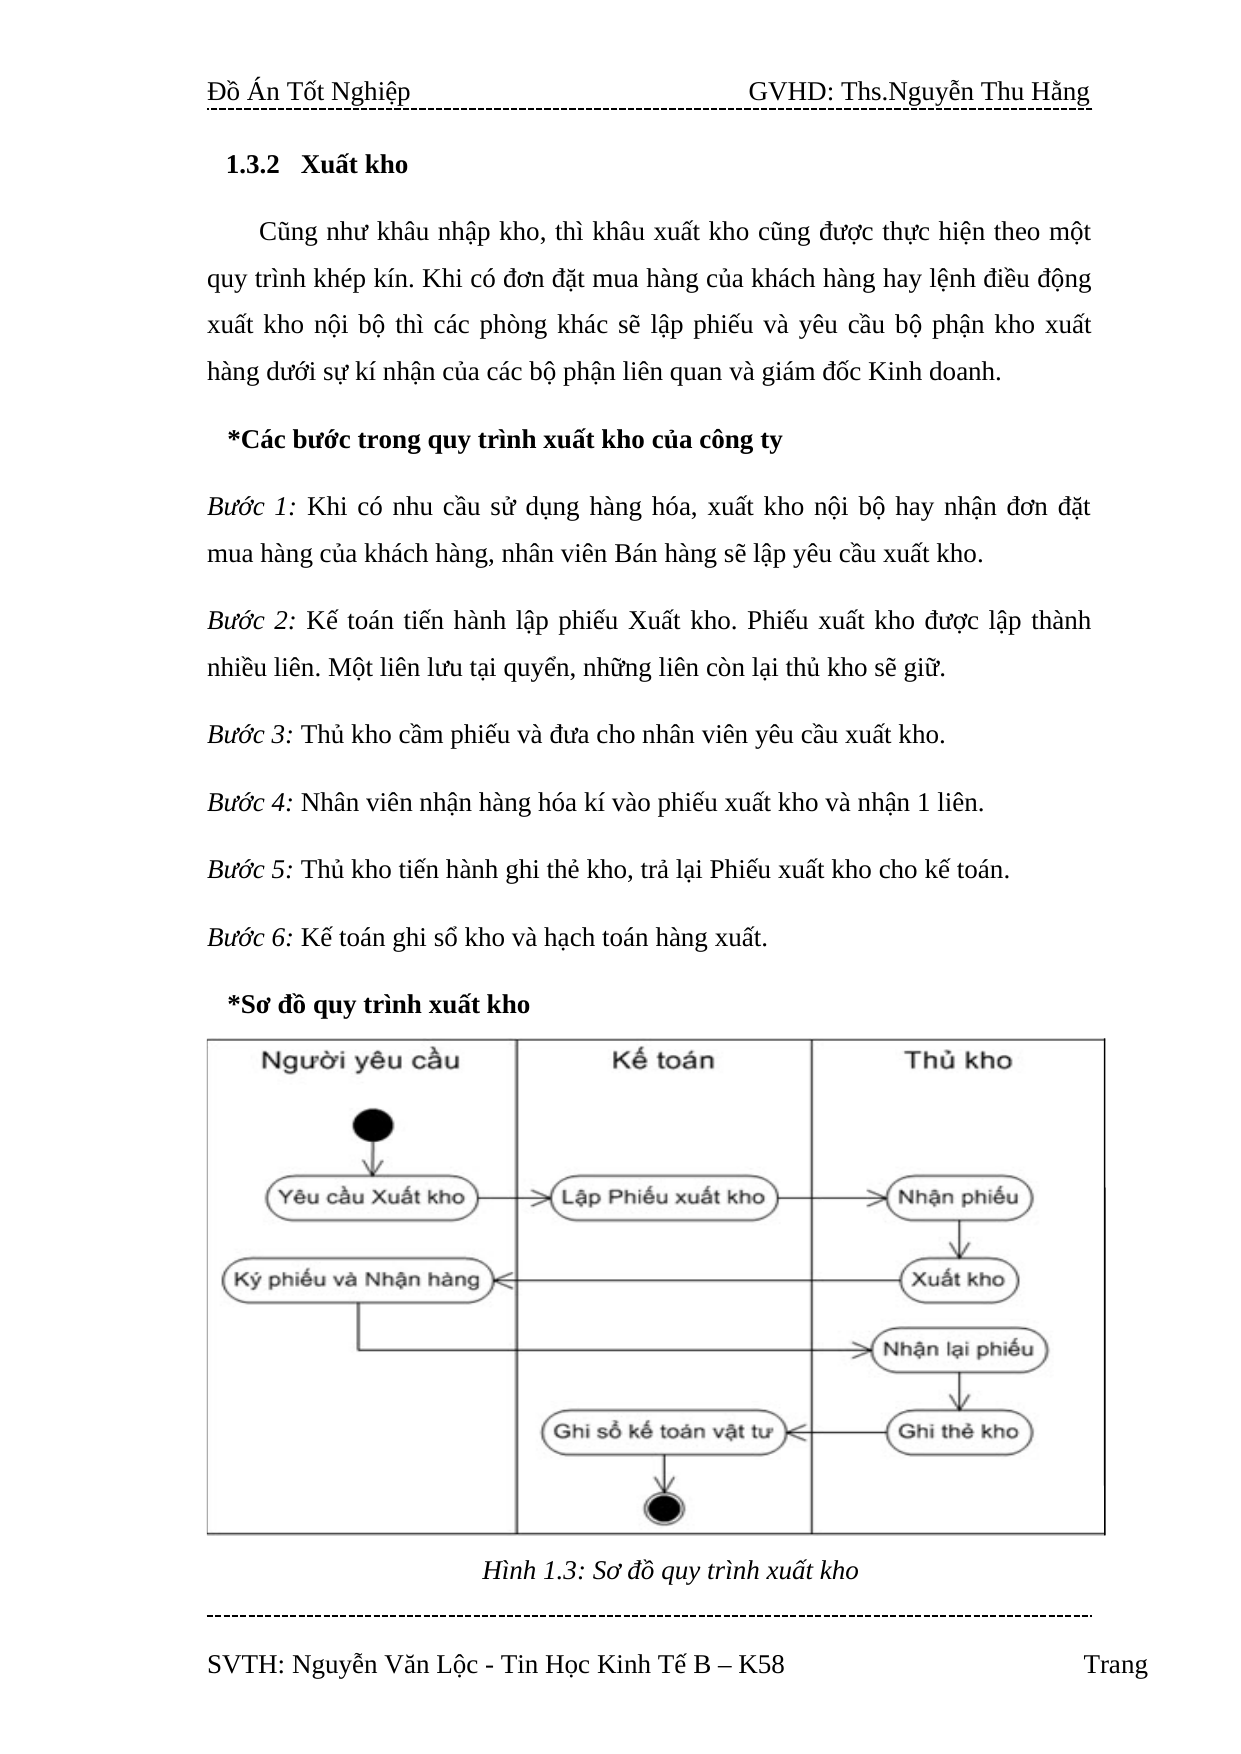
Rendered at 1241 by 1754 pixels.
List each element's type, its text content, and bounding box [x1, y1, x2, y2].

text Hình 1.3: Sơ đồ quy trình xuất kho [207, 1554, 1092, 1585]
text Bước 6: Kế toán ghi sổ kho và hạch toán hàng xuất. [207, 921, 1092, 952]
picture [206, 1038, 1104, 1536]
text Bước 3: Thủ kho cầm phiếu và đưa cho nhân viên yêu cầu xuất kho. [207, 718, 1092, 750]
text *Các bước trong quy trình xuất kho của công ty [207, 423, 1092, 454]
text Bước 4: Nhân viên nhận hàng hóa kí vào phiếu xuất kho và nhận 1 liên. [207, 786, 1092, 817]
text Bước 5: Thủ kho tiến hành ghi thẻ kho, trả lại Phiếu xuất kho cho kế toán. [207, 853, 1092, 885]
subtitle Xuất kho [226, 148, 1092, 179]
text Bước 2: Kế toán tiến hành lập phiếu Xuất kho. Phiếu xuất kho được lập thành nhiều liên. Một liên lưu tại quyển, những liên còn lại thủ kho sẽ giữ. [207, 604, 1092, 682]
text *Sơ đồ quy trình xuất kho [207, 988, 1092, 1020]
text Bước 1: Khi có nhu cầu sử dụng hàng hóa, xuất kho nội bộ hay nhận đơn đặt mua hàng của khách hàng, nhân viên Bán hàng sẽ lập yêu cầu xuất kho. [207, 490, 1092, 568]
text Cũng như khâu nhập kho, thì khâu xuất kho cũng được thực hiện theo một quy trình khép kín. Khi có đơn đặt mua hàng của khách hàng hay lệnh điều động xuất kho nội bộ thì các phòng khác sẽ lập phiếu và yêu cầu bộ phận kho xuất hàng dưới sự kí nhận của các bộ phận liên quan và giám đốc Kinh doanh. [207, 215, 1092, 386]
